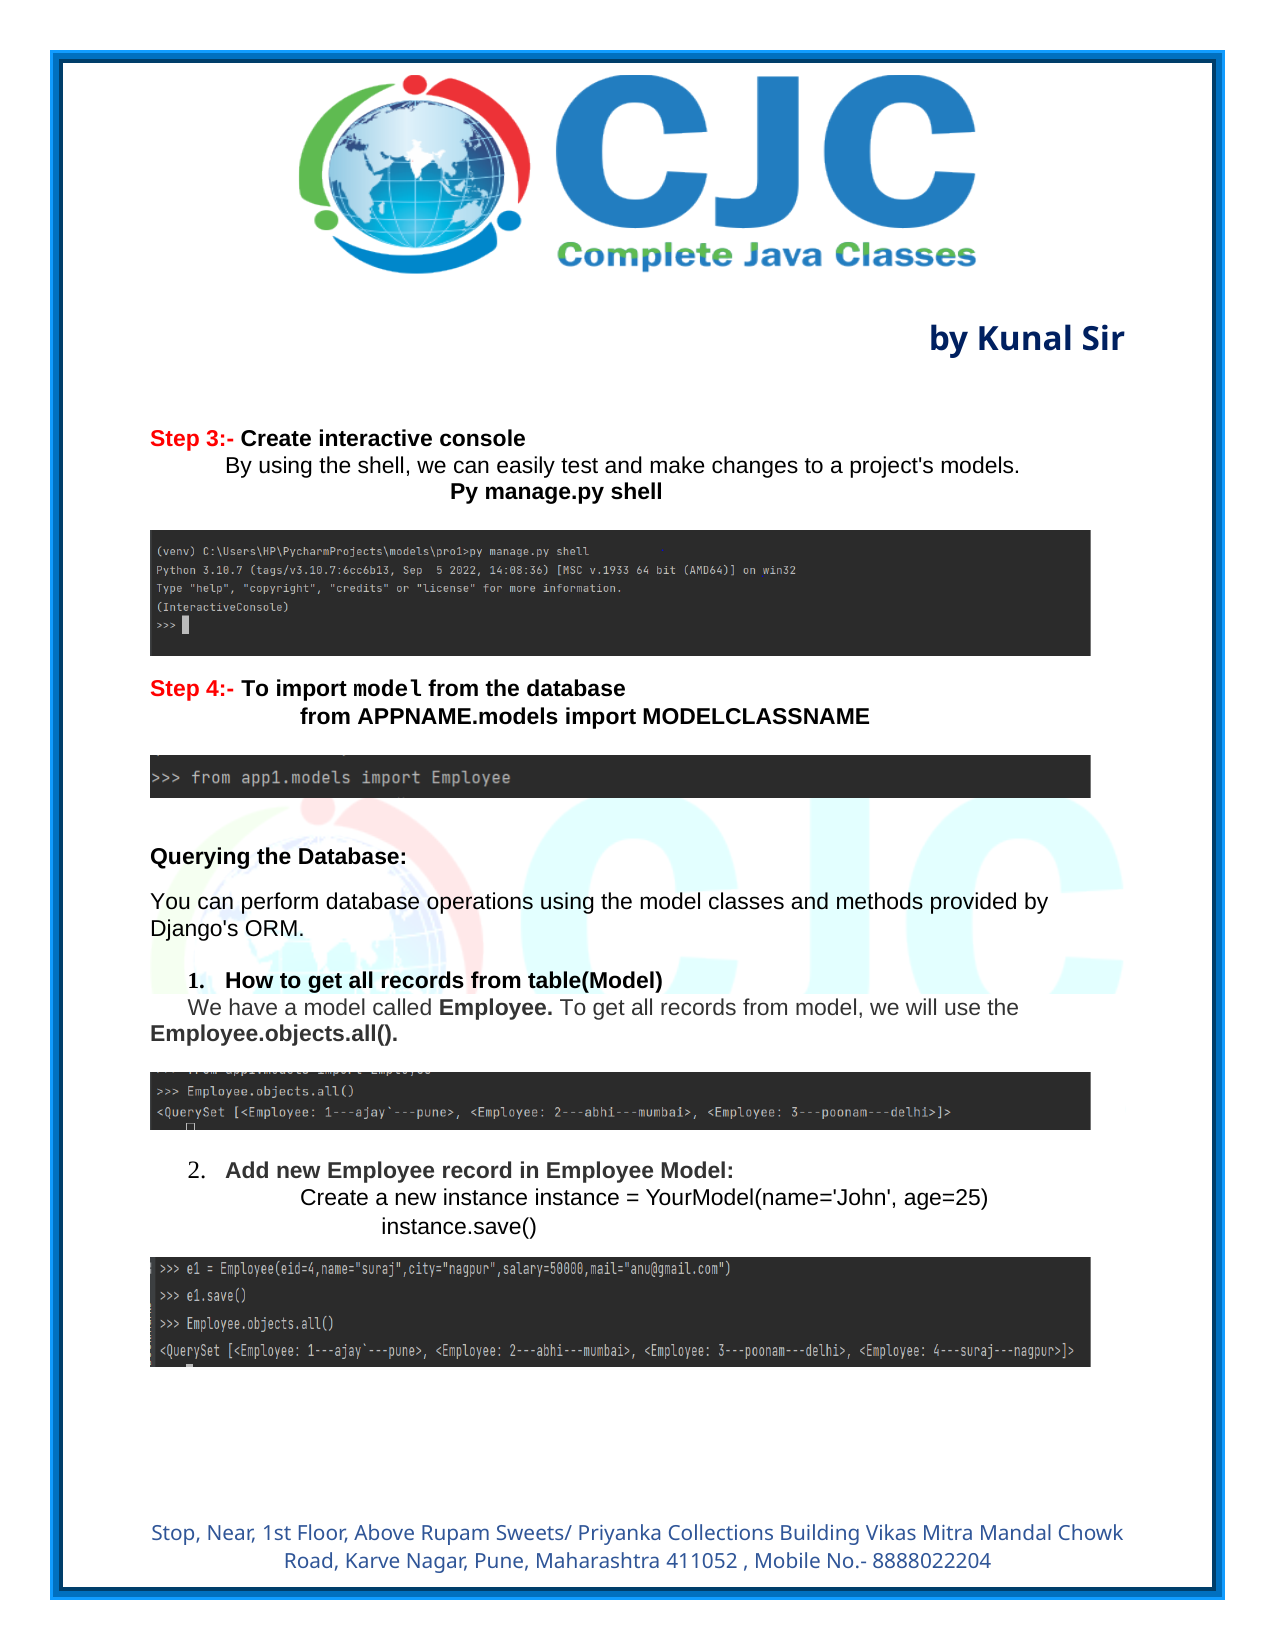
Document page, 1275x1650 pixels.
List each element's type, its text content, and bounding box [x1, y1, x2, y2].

text Querying the Database: [150, 843, 1125, 869]
picture [150, 530, 1091, 656]
text from APPNAME.models import MODELCLASSNAME [150, 703, 1125, 729]
text Step 4:- To import model from the database [150, 674, 1125, 703]
text Py manage.py shell [150, 478, 1125, 504]
text Step 3:- Create interactive console [150, 425, 1125, 452]
picture [150, 755, 1091, 798]
picture [150, 1072, 1091, 1130]
picture [298, 75, 977, 275]
text Create a new instance instance = YourModel(name='John', age=25) instance.save() [300, 1184, 1125, 1239]
text By using the shell, we can easily test and make changes to a project's models. [150, 452, 1125, 478]
picture [150, 1257, 1091, 1367]
list How to get all records from table(Model) [187, 967, 1125, 994]
text You can perform database operations using the model classes and methods provided by Django's ORM. [150, 888, 1125, 941]
list Add new Employee record in Employee Model: [187, 1156, 1125, 1184]
text We have a model called Employee. To get all records from model, we will use the Employee.objects.all(). [150, 994, 1125, 1046]
